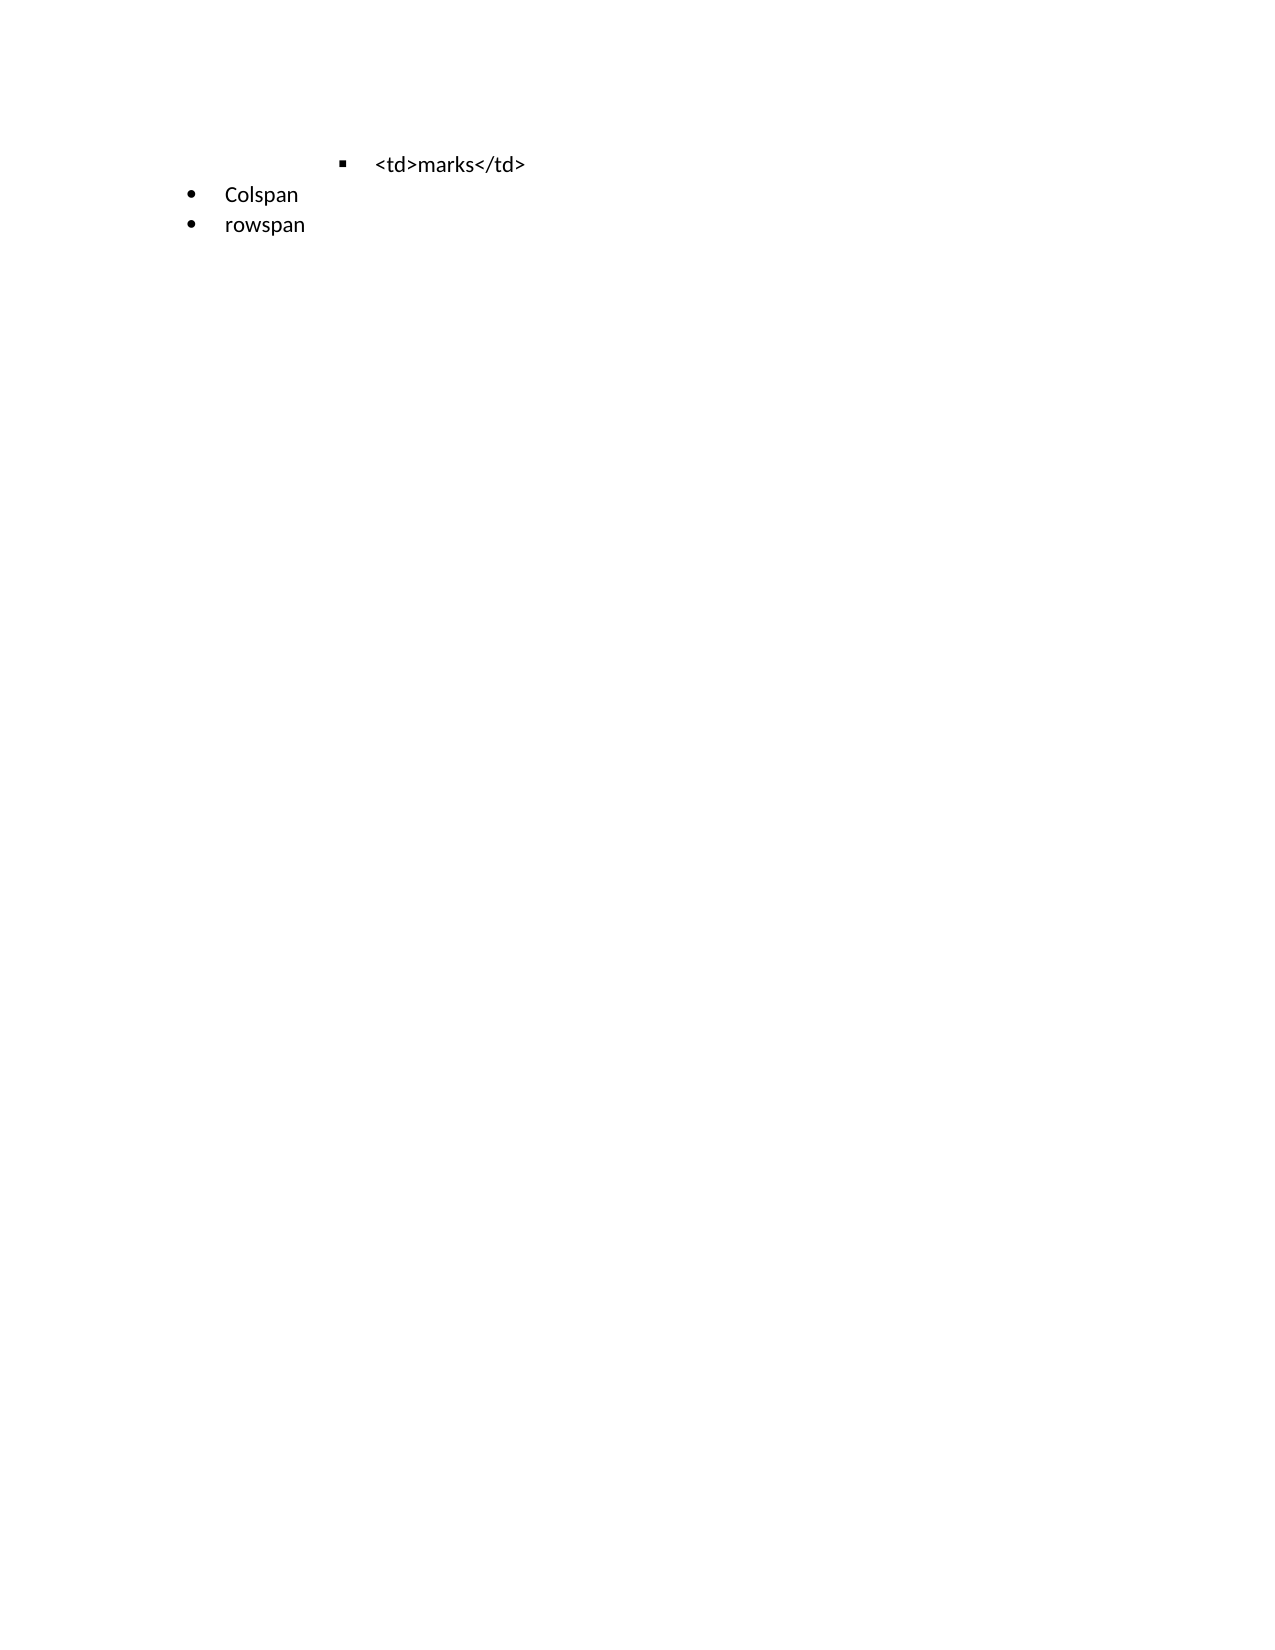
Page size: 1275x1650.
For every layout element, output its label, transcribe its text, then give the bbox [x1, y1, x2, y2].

list Colspan [187, 180, 1125, 208]
list rowspan [187, 210, 1125, 238]
list <td>marks</td> [337, 150, 1125, 178]
